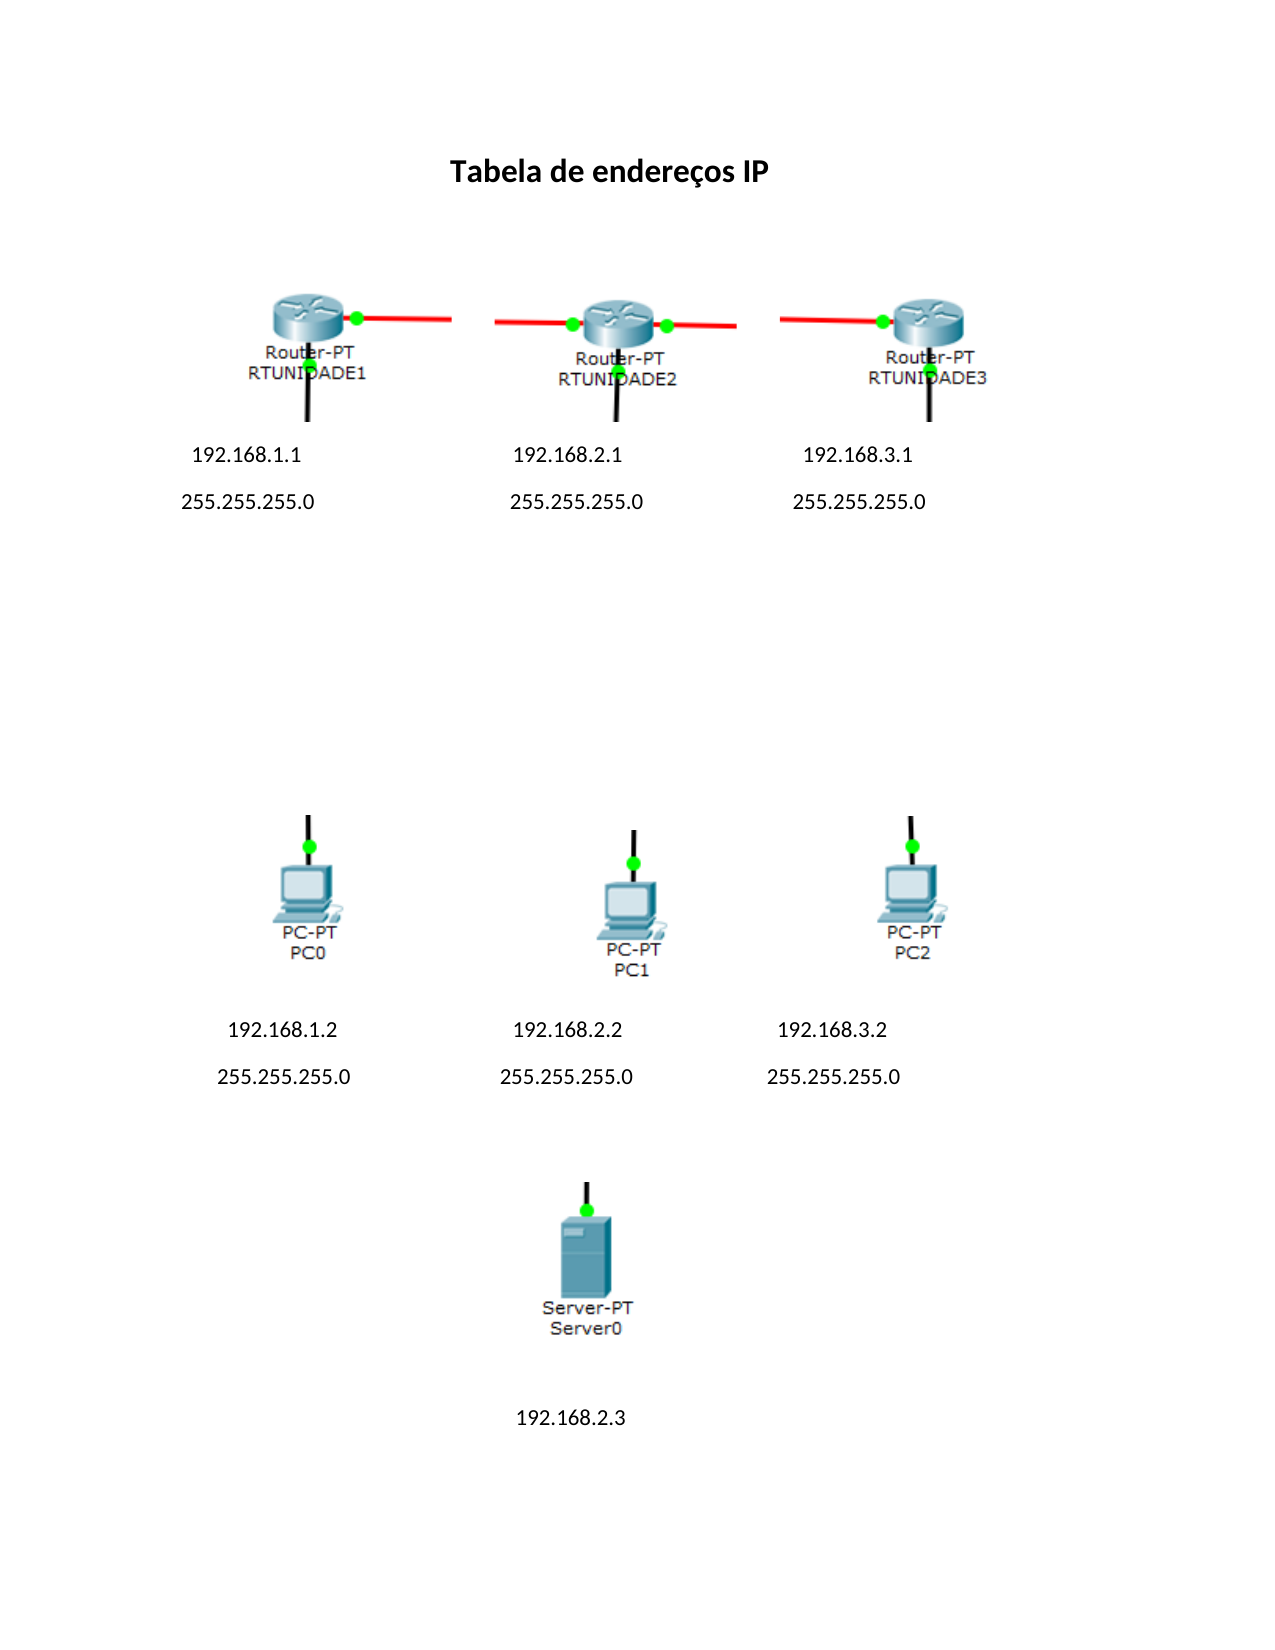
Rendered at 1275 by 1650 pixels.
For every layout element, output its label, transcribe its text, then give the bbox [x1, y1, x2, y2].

text Tabela de endereços IP [450, 150, 1125, 191]
text 192.168.1.1 192.168.2.1 192.168.3.1 [150, 440, 1125, 468]
text 192.168.2.3 [150, 1403, 1125, 1431]
text 255.255.255.0 255.255.255.0 255.255.255.0 [150, 487, 1125, 515]
text 255.255.255.0 255.255.255.0 255.255.255.0 [150, 1062, 1125, 1384]
text 192.168.1.2 192.168.2.2 192.168.3.2 [150, 1015, 1125, 1043]
